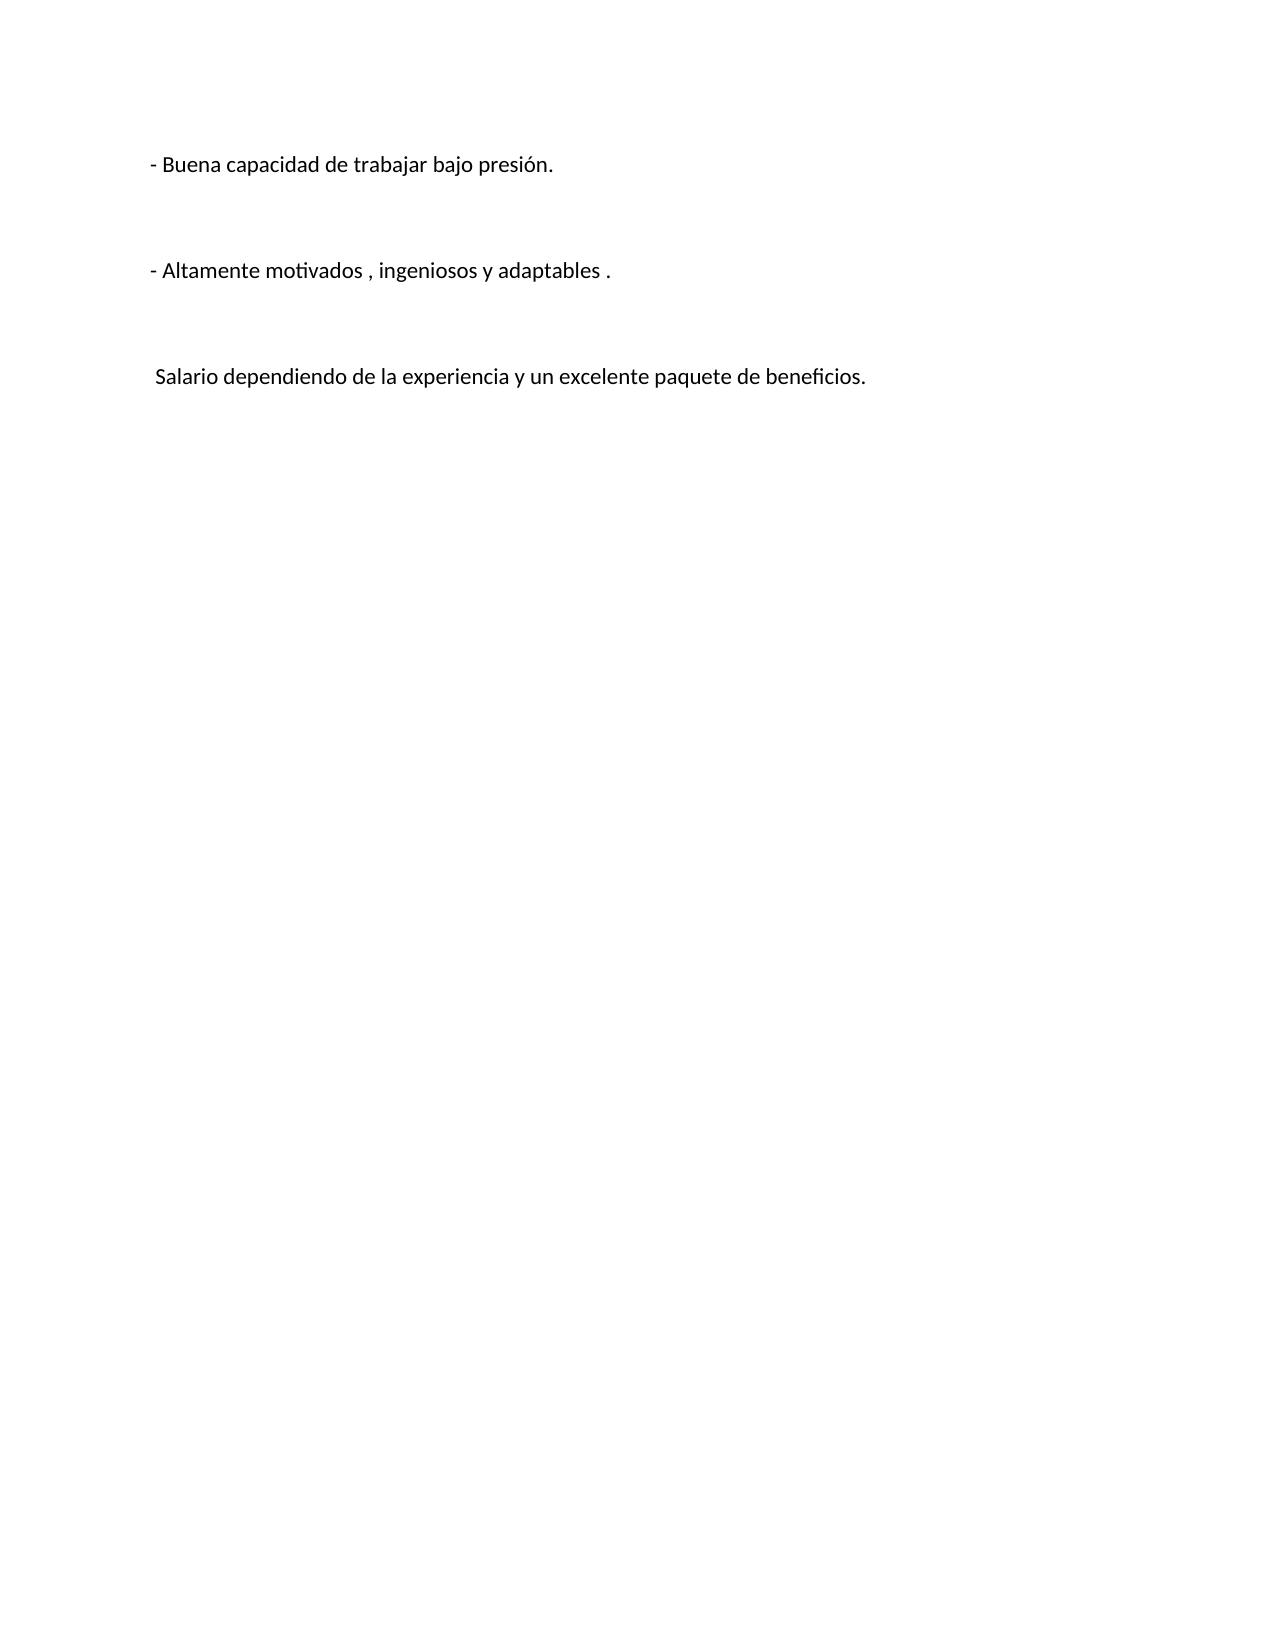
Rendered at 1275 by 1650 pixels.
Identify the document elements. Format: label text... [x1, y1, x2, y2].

text - Buena capacidad de trabajar bajo presión. [150, 150, 1125, 178]
text - Altamente motivados , ingeniosos y adaptables . [150, 256, 1125, 284]
text Salario dependiendo de la experiencia y un excelente paquete de beneficios. [150, 362, 1125, 390]
